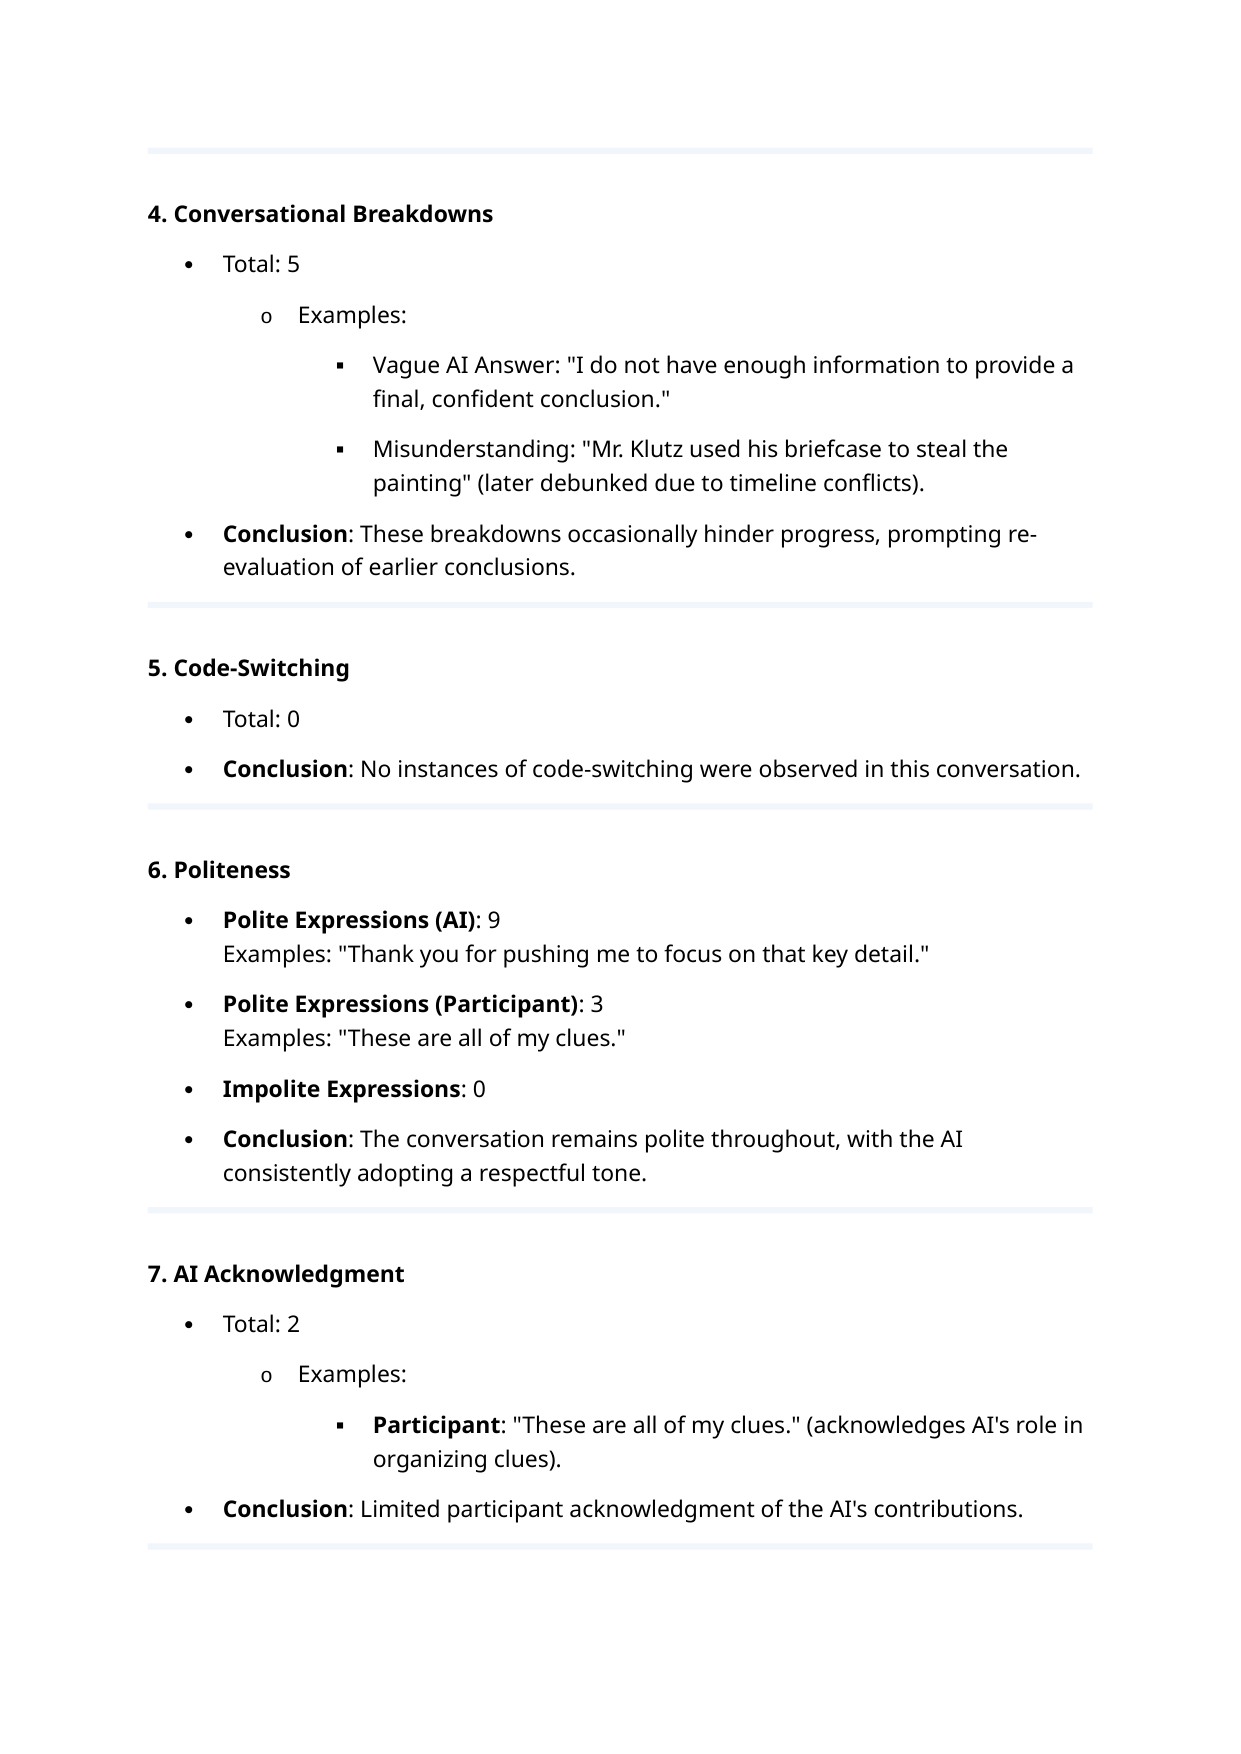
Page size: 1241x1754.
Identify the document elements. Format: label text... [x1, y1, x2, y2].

list Examples: [260, 299, 1093, 330]
list Examples: [260, 1358, 1093, 1390]
list Polite Expressions (Participant): 3 Examples: "These are all of my clues." [185, 988, 1093, 1053]
text 6. Politeness [148, 854, 1093, 885]
list Conclusion: The conversation remains polite throughout, with the AI consistently adopting a respectful tone. [185, 1123, 1093, 1188]
list Total: 5 [185, 248, 1093, 280]
list Total: 0 [185, 703, 1093, 734]
list Impolite Expressions: 0 [185, 1073, 1093, 1104]
text 4. Conversational Breakdowns [148, 198, 1093, 229]
list Participant: "These are all of my clues." (acknowledges AI's role in organizing clues). [335, 1409, 1093, 1474]
list Vague AI Answer: "I do not have enough information to provide a final, confident conclusion." [335, 349, 1093, 414]
list Conclusion: These breakdowns occasionally hinder progress, prompting re-evaluation of earlier conclusions. [185, 518, 1093, 583]
text 7. AI Acknowledgment [148, 1258, 1093, 1289]
list Total: 2 [185, 1308, 1093, 1339]
list Misunderstanding: "Mr. Klutz used his briefcase to steal the painting" (later debunked due to timeline conflicts). [335, 433, 1093, 498]
list Polite Expressions (AI): 9 Examples: "Thank you for pushing me to focus on that key detail." [185, 904, 1093, 969]
list Conclusion: No instances of code-switching were observed in this conversation. [185, 753, 1093, 784]
text 5. Code-Switching [148, 652, 1093, 683]
list Conclusion: Limited participant acknowledgment of the AI's contributions. [185, 1493, 1093, 1524]
